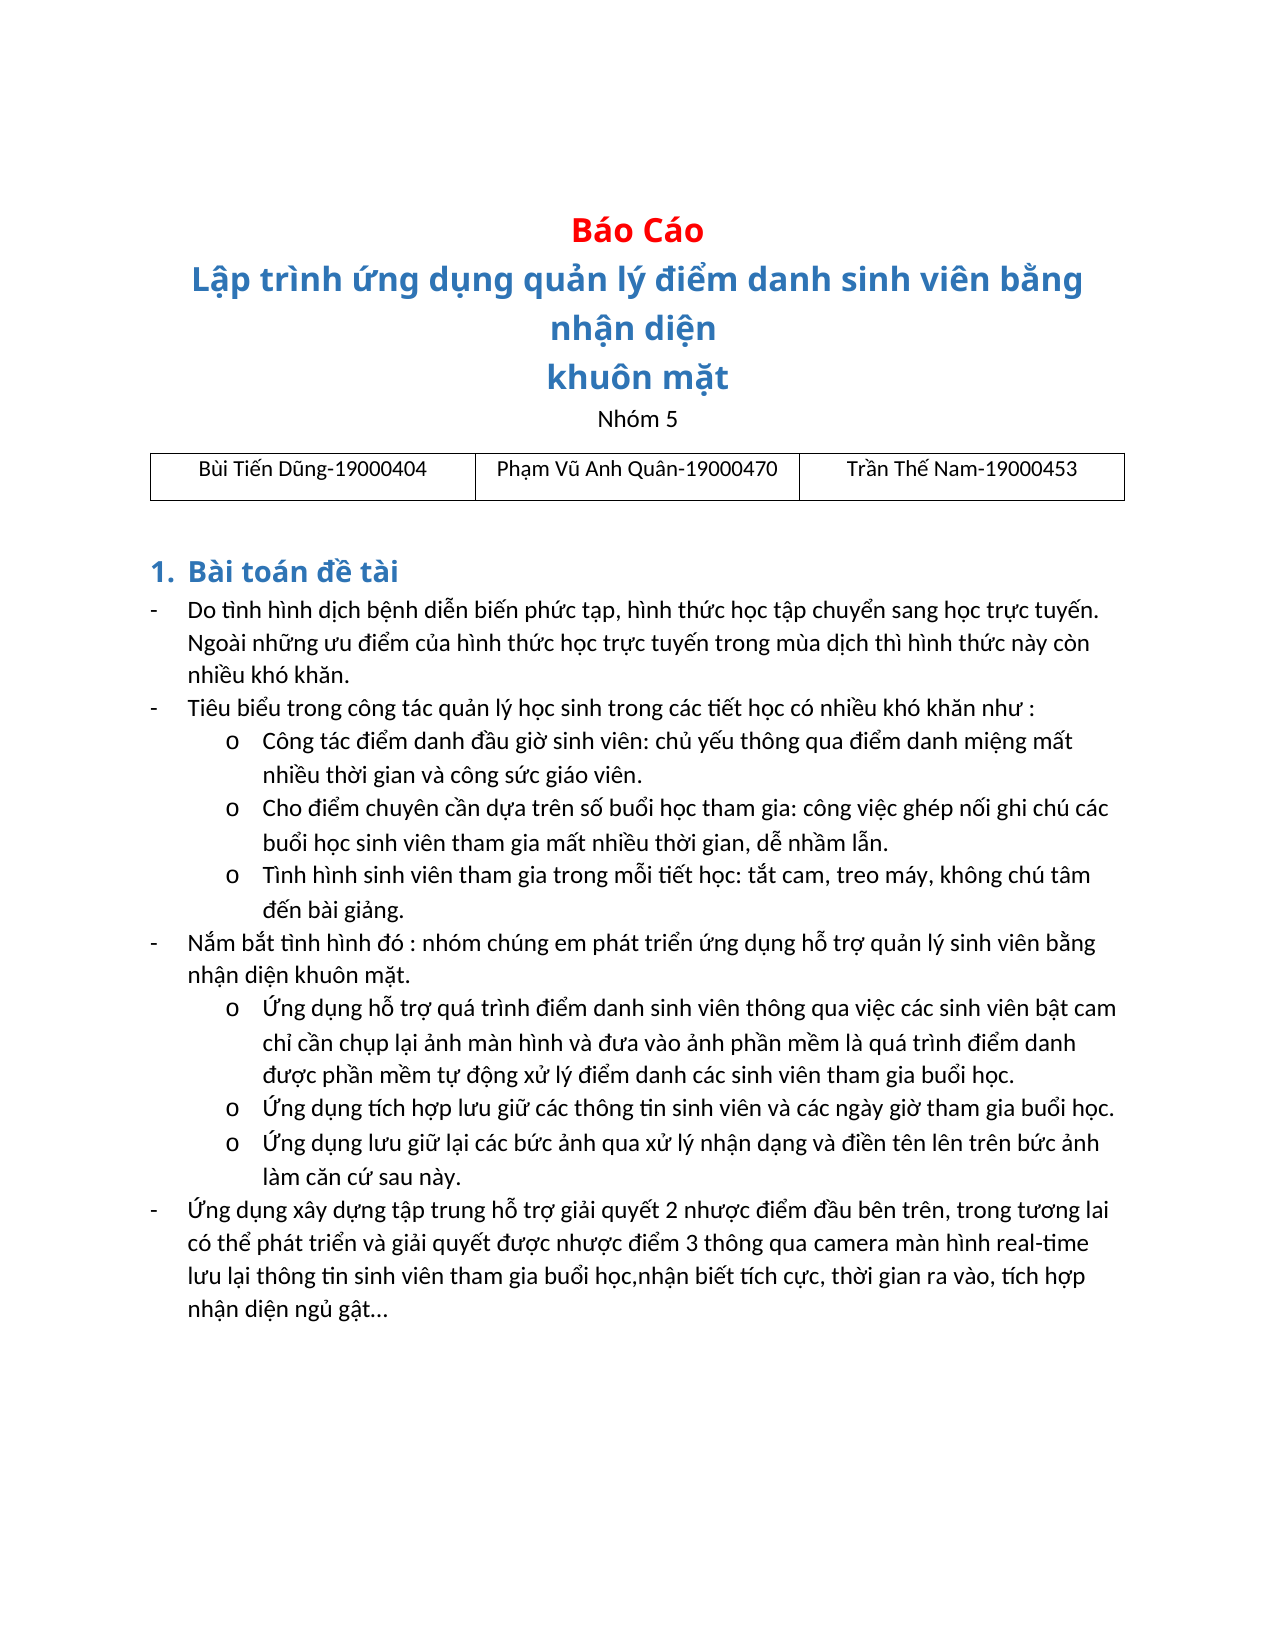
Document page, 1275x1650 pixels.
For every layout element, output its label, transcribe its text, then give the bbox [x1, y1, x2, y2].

list Ứng dụng hỗ trợ quá trình điểm danh sinh viên thông qua việc các sinh viên bật cam chỉ cần chụp lại ảnh màn hình và đưa vào ảnh phần mềm là quá trình điểm danh được phần mềm tự động xử lý điểm danh các sinh viên tham gia buổi học. [225, 993, 1125, 1090]
list Tình hình sinh viên tham gia trong mỗi tiết học: tắt cam, treo máy, không chú tâm đến bài giảng. [225, 860, 1125, 924]
list Ứng dụng xây dựng tập trung hỗ trợ giải quyết 2 nhược điểm đầu bên trên, trong tương lai có thể phát triển và giải quyết được nhược điểm 3 thông qua camera màn hình real-time lưu lại thông tin sinh viên tham gia buổi học,nhận biết tích cực, thời gian ra vào, tích hợp nhận diện ngủ gật… [150, 1194, 1125, 1323]
subtitle Bài toán đề tài [150, 551, 1125, 591]
subtitle Báo Cáo Lập trình ứng dụng quản lý điểm danh sinh viên bằng nhận diện khuôn mặt [150, 207, 1125, 399]
list Cho điểm chuyên cần dựa trên số buổi học tham gia: công việc ghép nối ghi chú các buổi học sinh viên tham gia mất nhiều thời gian, dễ nhầm lẫn. [225, 793, 1125, 857]
table_header Bùi Tiến Dũng-19000404 [151, 454, 475, 500]
table_header Phạm Vũ Anh Quân-19000470 [476, 454, 799, 500]
list Ứng dụng tích hợp lưu giữ các thông tin sinh viên và các ngày giờ tham gia buổi học. [225, 1093, 1125, 1124]
list Nắm bắt tình hình đó : nhóm chúng em phát triển ứng dụng hỗ trợ quản lý sinh viên bằng nhận diện khuôn mặt. [150, 927, 1125, 990]
list Công tác điểm danh đầu giờ sinh viên: chủ yếu thông qua điểm danh miệng mất nhiều thời gian và công sức giáo viên. [225, 726, 1125, 790]
list Do tình hình dịch bệnh diễn biến phức tạp, hình thức học tập chuyển sang học trực tuyến. Ngoài những ưu điểm của hình thức học trực tuyến trong mùa dịch thì hình thức này còn nhiều khó khăn. [150, 594, 1125, 690]
text Nhóm 5 [150, 403, 1125, 433]
list Tiêu biểu trong công tác quản lý học sinh trong các tiết học có nhiều khó khăn như : [150, 693, 1125, 723]
list Ứng dụng lưu giữ lại các bức ảnh qua xử lý nhận dạng và điền tên lên trên bức ảnh làm căn cứ sau này. [225, 1127, 1125, 1192]
table_header Trần Thế Nam-19000453 [800, 454, 1124, 500]
